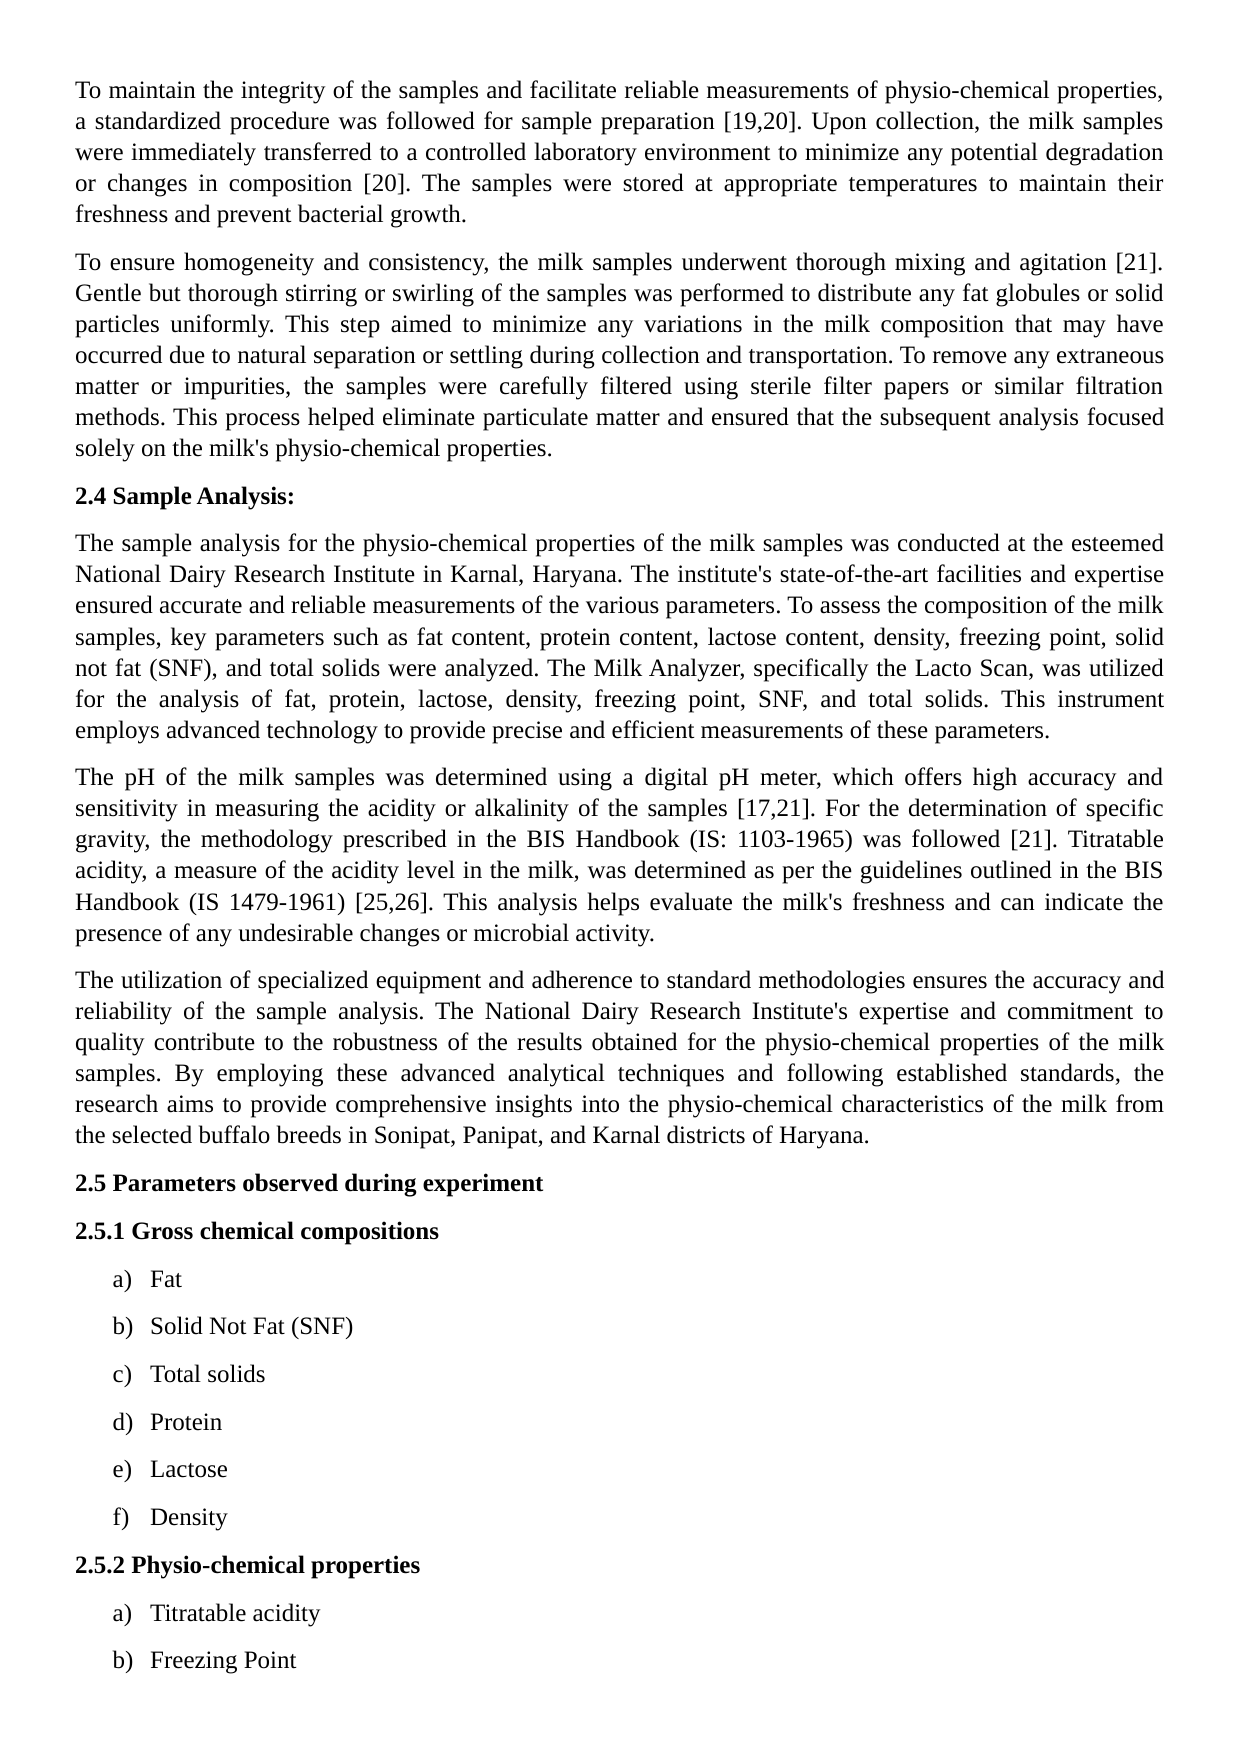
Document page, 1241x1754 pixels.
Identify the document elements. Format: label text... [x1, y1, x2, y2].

list Total solids [112, 1359, 1165, 1388]
text The pH of the milk samples was determined using a digital pH meter, which offers high accuracy and sensitivity in measuring the acidity or alkalinity of the samples [17,21]. For the determination of specific gravity, the methodology prescribed in the BIS Handbook (IS: 1103-1965) was followed [21]. Titratable acidity, a measure of the acidity level in the milk, was determined as per the guidelines outlined in the BIS Handbook (IS 1479-1961) [25,26]. This analysis helps evaluate the milk's freshness and can indicate the presence of any undesirable changes or microbial activity. [75, 762, 1165, 946]
list Freezing Point [112, 1645, 1165, 1674]
text 2.5 Parameters observed during experiment [75, 1168, 1165, 1197]
text 2.5.1 Gross chemical compositions [75, 1216, 1165, 1245]
list Lactose [112, 1454, 1165, 1483]
text To ensure homogeneity and consistency, the milk samples underwent thorough mixing and agitation [21]. Gentle but thorough stirring or swirling of the samples was performed to distribute any fat globules or solid particles uniformly. This step aimed to minimize any variations in the milk composition that may have occurred due to natural separation or settling during collection and transportation. To remove any extraneous matter or impurities, the samples were carefully filtered using sterile filter papers or similar filtration methods. This process helped eliminate particulate matter and ensured that the subsequent analysis focused solely on the milk's physio-chemical properties. [75, 247, 1165, 462]
list Protein [112, 1407, 1165, 1436]
list Titratable acidity [112, 1598, 1165, 1626]
list Fat [112, 1264, 1165, 1292]
list Solid Not Fat (SNF) [112, 1311, 1165, 1340]
text The utilization of specialized equipment and adherence to standard methodologies ensures the accuracy and reliability of the sample analysis. The National Dairy Research Institute's expertise and commitment to quality contribute to the robustness of the results obtained for the physio-chemical properties of the milk samples. By employing these advanced analytical techniques and following established standards, the research aims to provide comprehensive insights into the physio-chemical characteristics of the milk from the selected buffalo breeds in Sonipat, Panipat, and Karnal districts of Haryana. [75, 965, 1165, 1149]
text 2.5.2 Physio-chemical properties [75, 1550, 1165, 1579]
text To maintain the integrity of the samples and facilitate reliable measurements of physio-chemical properties, a standardized procedure was followed for sample preparation [19,20]. Upon collection, the milk samples were immediately transferred to a controlled laboratory environment to minimize any potential degradation or changes in composition [20]. The samples were stored at appropriate temperatures to maintain their freshness and prevent bacterial growth. [75, 75, 1165, 228]
list Density [112, 1502, 1165, 1531]
text 2.4 Sample Analysis: [75, 481, 1165, 509]
text The sample analysis for the physio-chemical properties of the milk samples was conducted at the esteemed National Dairy Research Institute in Karnal, Haryana. The institute's state-of-the-art facilities and expertise ensured accurate and reliable measurements of the various parameters. To assess the composition of the milk samples, key parameters such as fat content, protein content, lactose content, density, freezing point, solid not fat (SNF), and total solids were analyzed. The Milk Analyzer, specifically the Lacto Scan, was utilized for the analysis of fat, protein, lactose, density, freezing point, SNF, and total solids. This instrument employs advanced technology to provide precise and efficient measurements of these parameters. [75, 528, 1165, 743]
